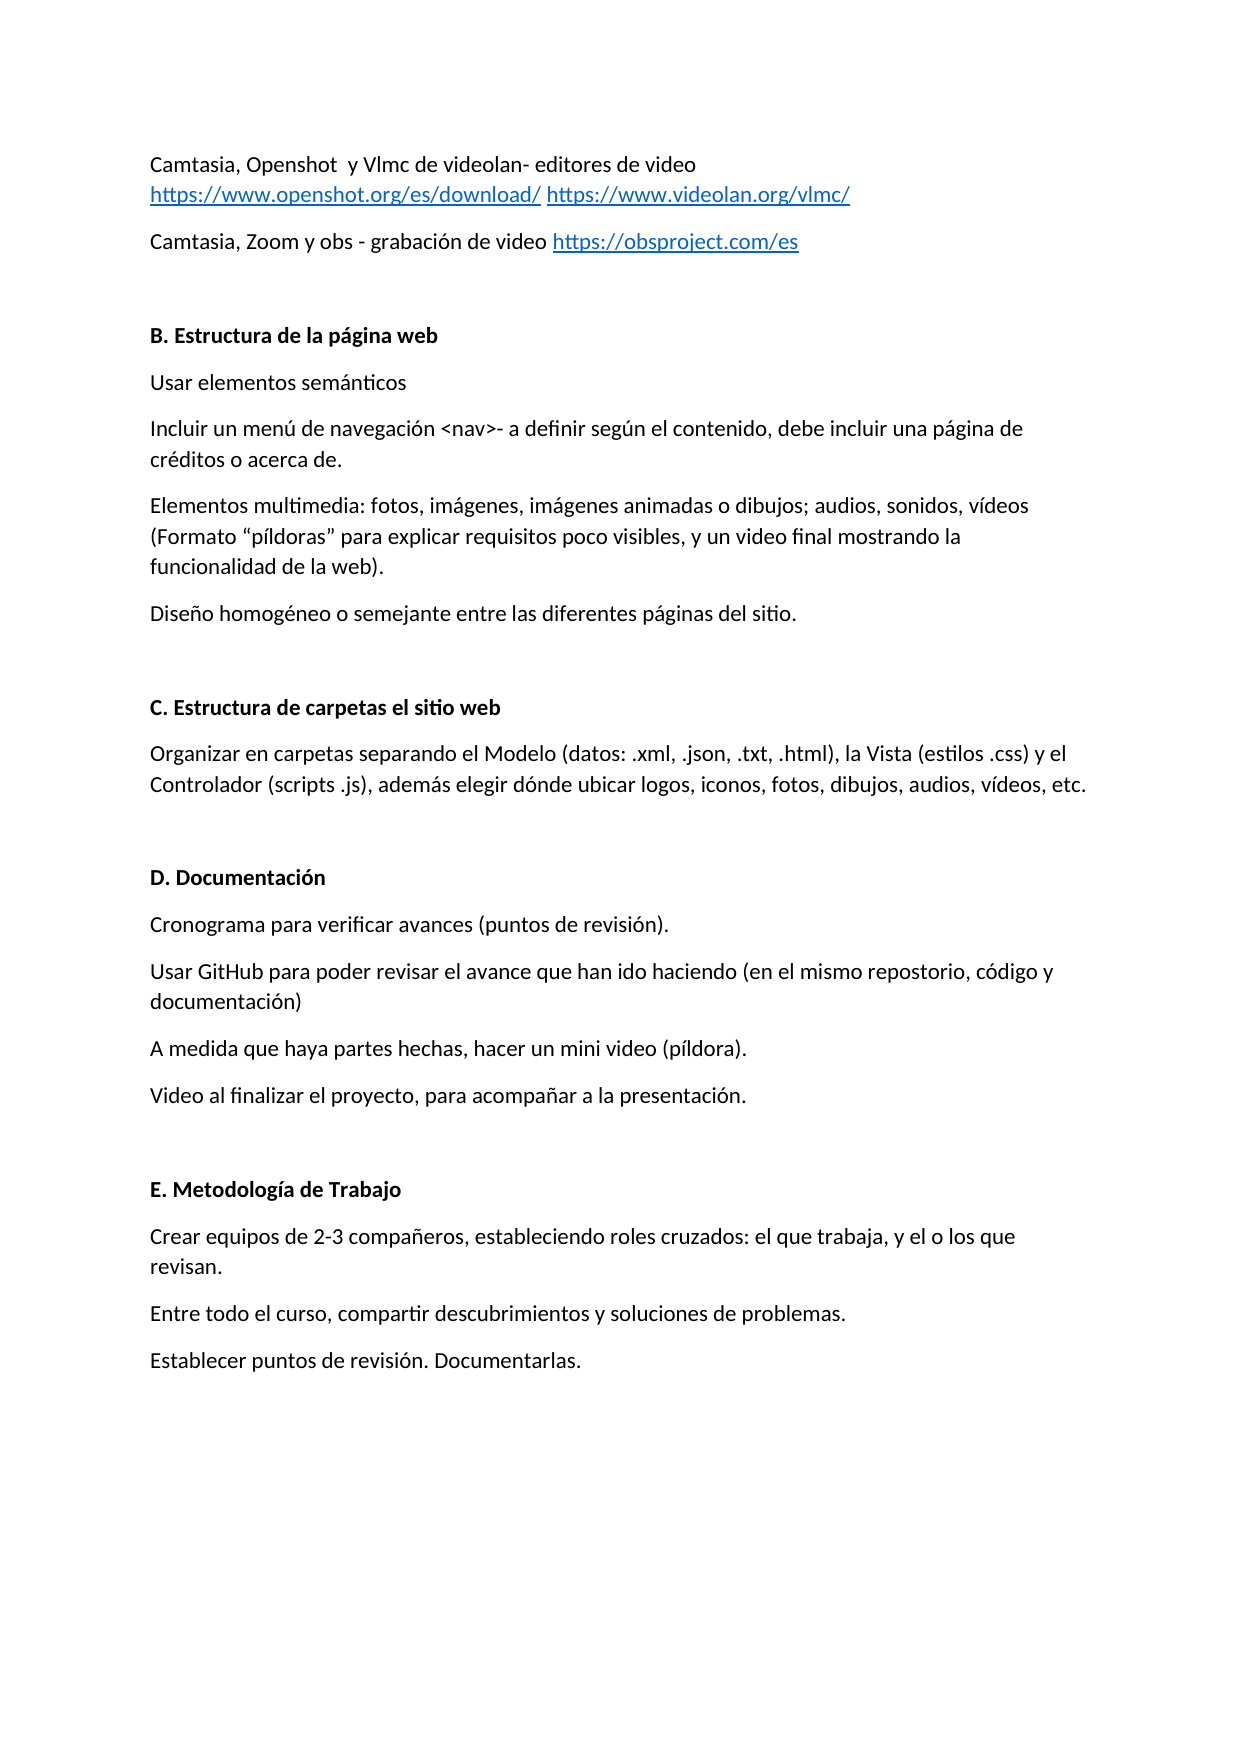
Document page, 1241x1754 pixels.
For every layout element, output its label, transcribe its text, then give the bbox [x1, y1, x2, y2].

text Camtasia, Zoom y obs - grabación de video https://obsproject.com/es [150, 227, 1090, 255]
text Usar GitHub para poder revisar el avance que han ido haciendo (en el mismo repostorio, código y documentación) [150, 957, 1090, 1016]
text Diseño homogéneo o semejante entre las diferentes páginas del sitio. [150, 599, 1090, 627]
text E. Metodología de Trabajo [150, 1175, 1090, 1203]
text A medida que haya partes hechas, hacer un mini video (píldora). [150, 1034, 1090, 1062]
text Video al finalizar el proyecto, para acompañar a la presentación. [150, 1081, 1090, 1109]
text D. Documentación [150, 863, 1090, 892]
text Crear equipos de 2-3 compañeros, estableciendo roles cruzados: el que trabaja, y el o los que revisan. [150, 1222, 1090, 1280]
text Elementos multimedia: fotos, imágenes, imágenes animadas o dibujos; audios, sonidos, vídeos (Formato “píldoras” para explicar requisitos poco visibles, y un video final mostrando la funcionalidad de la web). [150, 492, 1090, 580]
text B. Estructura de la página web [150, 321, 1090, 349]
text Cronograma para verificar avances (puntos de revisión). [150, 910, 1090, 938]
text Organizar en carpetas separando el Modelo (datos: .xml, .json, .txt, .html), la Vista (estilos .css) y el Controlador (scripts .js), además elegir dónde ubicar logos, iconos, fotos, dibujos, audios, vídeos, etc. [150, 739, 1090, 798]
text Usar elementos semánticos [150, 368, 1090, 396]
text Entre todo el curso, compartir descubrimientos y soluciones de problemas. [150, 1299, 1090, 1327]
text C. Estructura de carpetas el sitio web [150, 693, 1090, 721]
text Camtasia, Openshot y Vlmc de videolan- editores de video https://www.openshot.org/es/download/ https://www.videolan.org/vlmc/ [150, 150, 1090, 208]
text Incluir un menú de navegación <nav>- a definir según el contenido, debe incluir una página de créditos o acerca de. [150, 414, 1090, 473]
text Establecer puntos de revisión. Documentarlas. [150, 1346, 1090, 1374]
